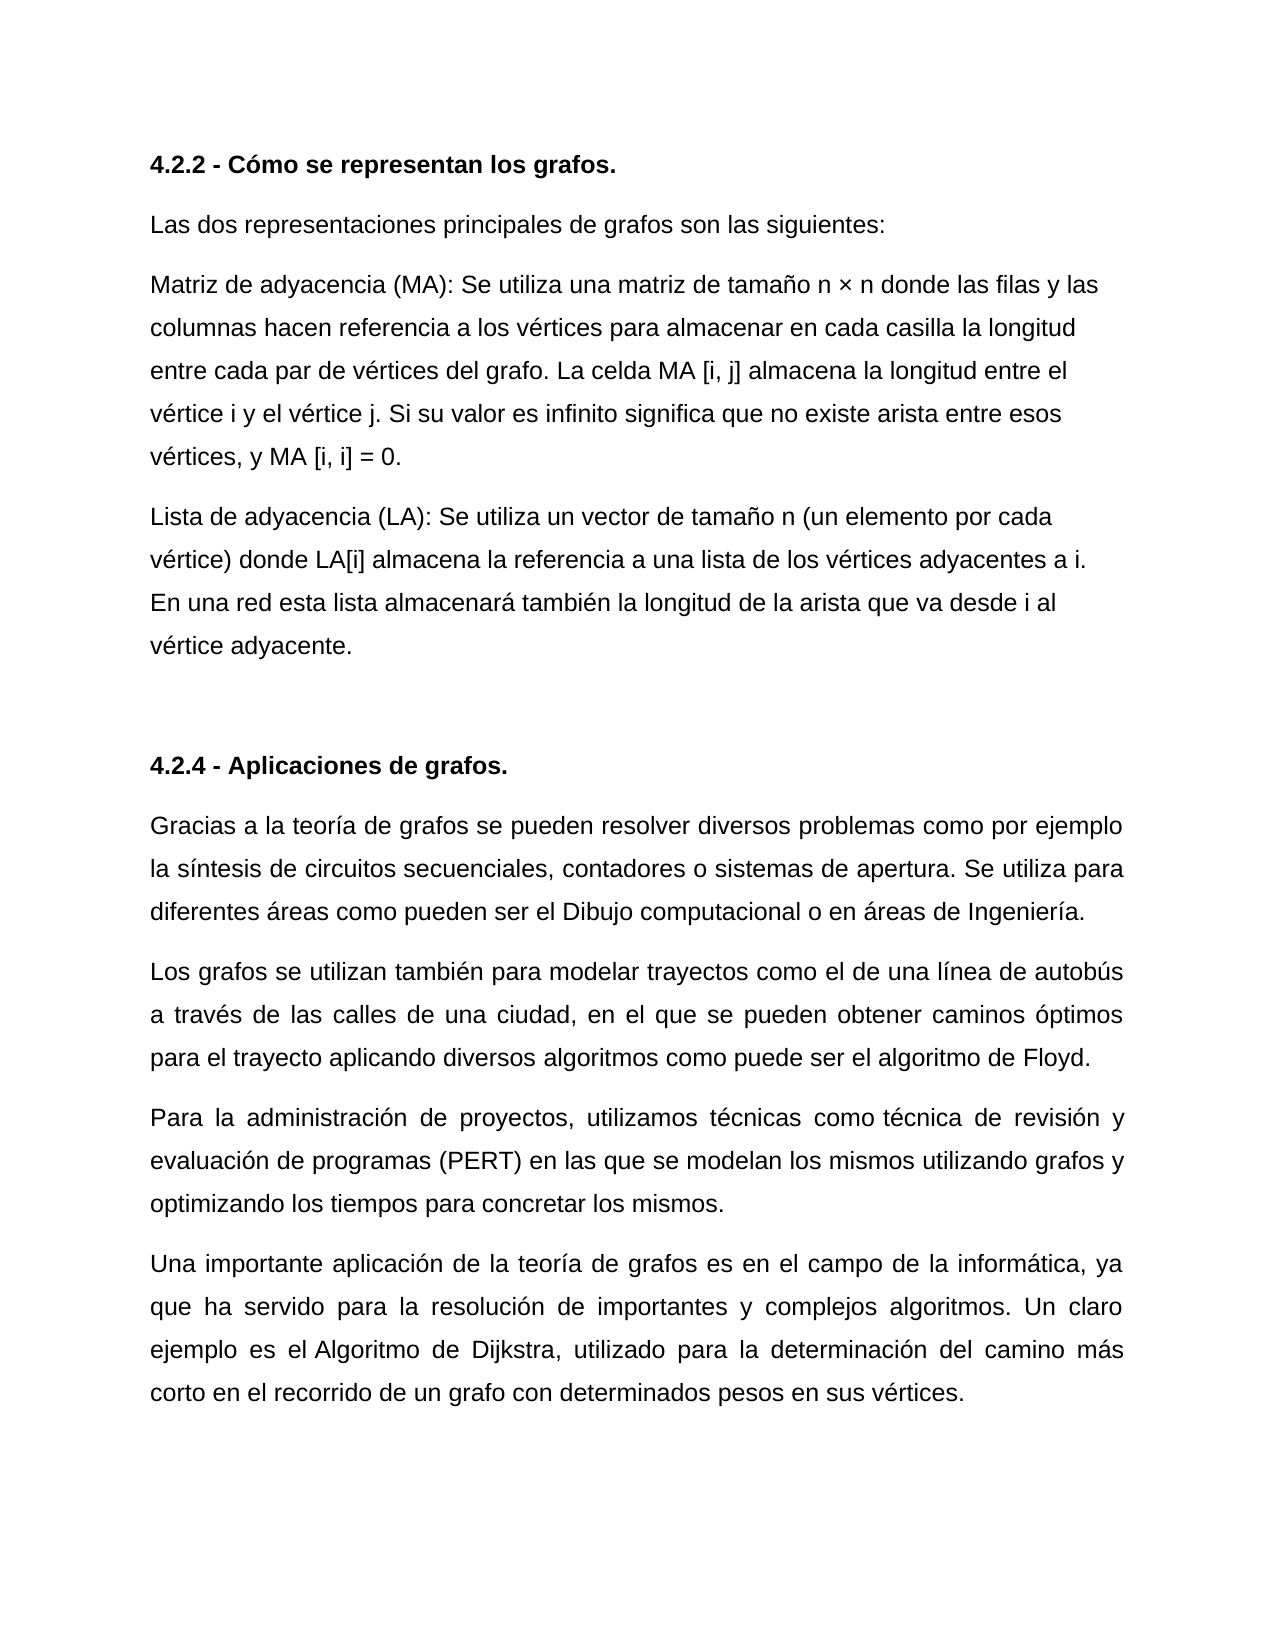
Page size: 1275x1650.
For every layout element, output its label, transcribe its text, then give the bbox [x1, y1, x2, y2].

text 4.2.2 - Cómo se representan los grafos. [150, 150, 1125, 179]
text 4.2.4 - Aplicaciones de grafos. [150, 751, 1125, 779]
text Para la administración de proyectos, utilizamos técnicas como técnica de revisión y evaluación de programas (PERT) en las que se modelan los mismos utilizando grafos y optimizando los tiempos para concretar los mismos. [150, 1103, 1125, 1218]
text Gracias a la teoría de grafos se pueden resolver diversos problemas como por ejemplo la síntesis de circuitos secuenciales, contadores o sistemas de apertura. Se utiliza para diferentes áreas como pueden ser el Dibujo computacional o en áreas de Ingeniería. [150, 811, 1125, 926]
text Las dos representaciones principales de grafos son las siguientes: [150, 210, 1125, 238]
text Una importante aplicación de la teoría de grafos es en el campo de la informática, ya que ha servido para la resolución de importantes y complejos algoritmos. Un claro ejemplo es el Algoritmo de Dijkstra, utilizado para la determinación del camino más corto en el recorrido de un grafo con determinados pesos en sus vértices. [150, 1249, 1125, 1407]
text Lista de adyacencia (LA): Se utiliza un vector de tamaño n (un elemento por cada vértice) donde LA[i] almacena la referencia a una lista de los vértices adyacentes a i. En una red esta lista almacenará también la longitud de la arista que va desde i al vértice adyacente. [150, 502, 1125, 660]
text Matriz de adyacencia (MA): Se utiliza una matriz de tamaño n × n donde las filas y las columnas hacen referencia a los vértices para almacenar en cada casilla la longitud entre cada par de vértices del grafo. La celda MA [i, j] almacena la longitud entre el vértice i y el vértice j. Si su valor es infinito significa que no existe arista entre esos vértices, y MA [i, i] = 0. [150, 269, 1125, 471]
text Los grafos se utilizan también para modelar trayectos como el de una línea de autobús a través de las calles de una ciudad, en el que se pueden obtener caminos óptimos para el trayecto aplicando diversos algoritmos como puede ser el algoritmo de Floyd. [150, 957, 1125, 1072]
